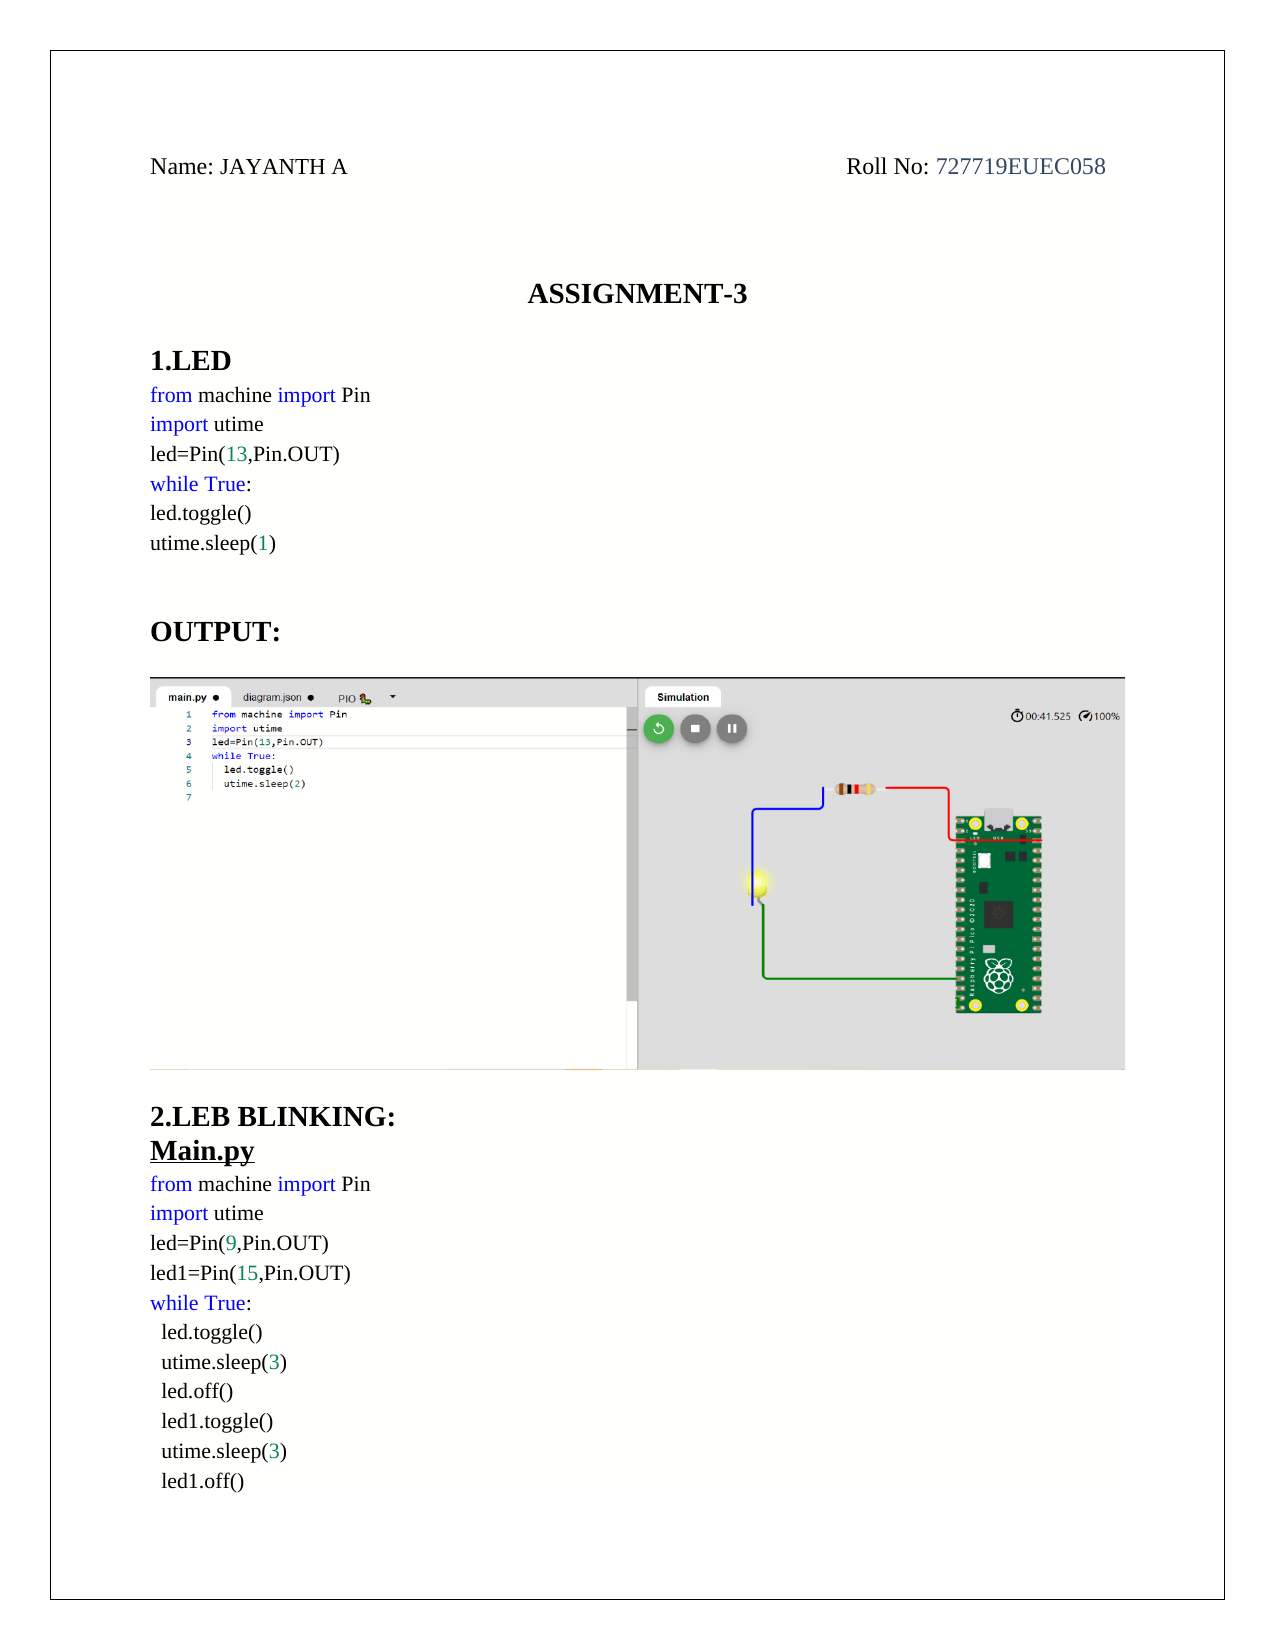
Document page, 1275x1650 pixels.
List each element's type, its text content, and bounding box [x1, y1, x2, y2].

text utime.sleep(3) [150, 1433, 1125, 1463]
text Main.py [150, 1133, 1125, 1166]
text while True: [150, 1285, 1125, 1315]
text ASSIGNMENT-3 [150, 276, 1125, 310]
text utime.sleep(3) [150, 1344, 1125, 1374]
text OUTPUT: [150, 614, 1125, 648]
text from machine import Pin [150, 1166, 1125, 1196]
text while True: [150, 466, 1125, 496]
text led=Pin(9,Pin.OUT) [150, 1226, 1125, 1255]
text led.off() [150, 1374, 1125, 1404]
text import utime [150, 407, 1125, 436]
picture [150, 677, 1125, 1070]
text utime.sleep(1) [150, 526, 1125, 555]
text led=Pin(13,Pin.OUT) [150, 436, 1125, 466]
text led1.off() [150, 1463, 1125, 1493]
text Name: JAYANTH A Roll No: 727719EUEC058 [150, 150, 1125, 180]
text led1.toggle() [150, 1404, 1125, 1433]
text import utime [150, 1196, 1125, 1226]
text 2.LEB BLINKING: [150, 1099, 1125, 1133]
text led1=Pin(15,Pin.OUT) [150, 1255, 1125, 1285]
text led.toggle() [150, 1315, 1125, 1344]
text led.toggle() [150, 496, 1125, 526]
text 1.LED [150, 343, 1125, 377]
text from machine import Pin [150, 377, 1125, 407]
